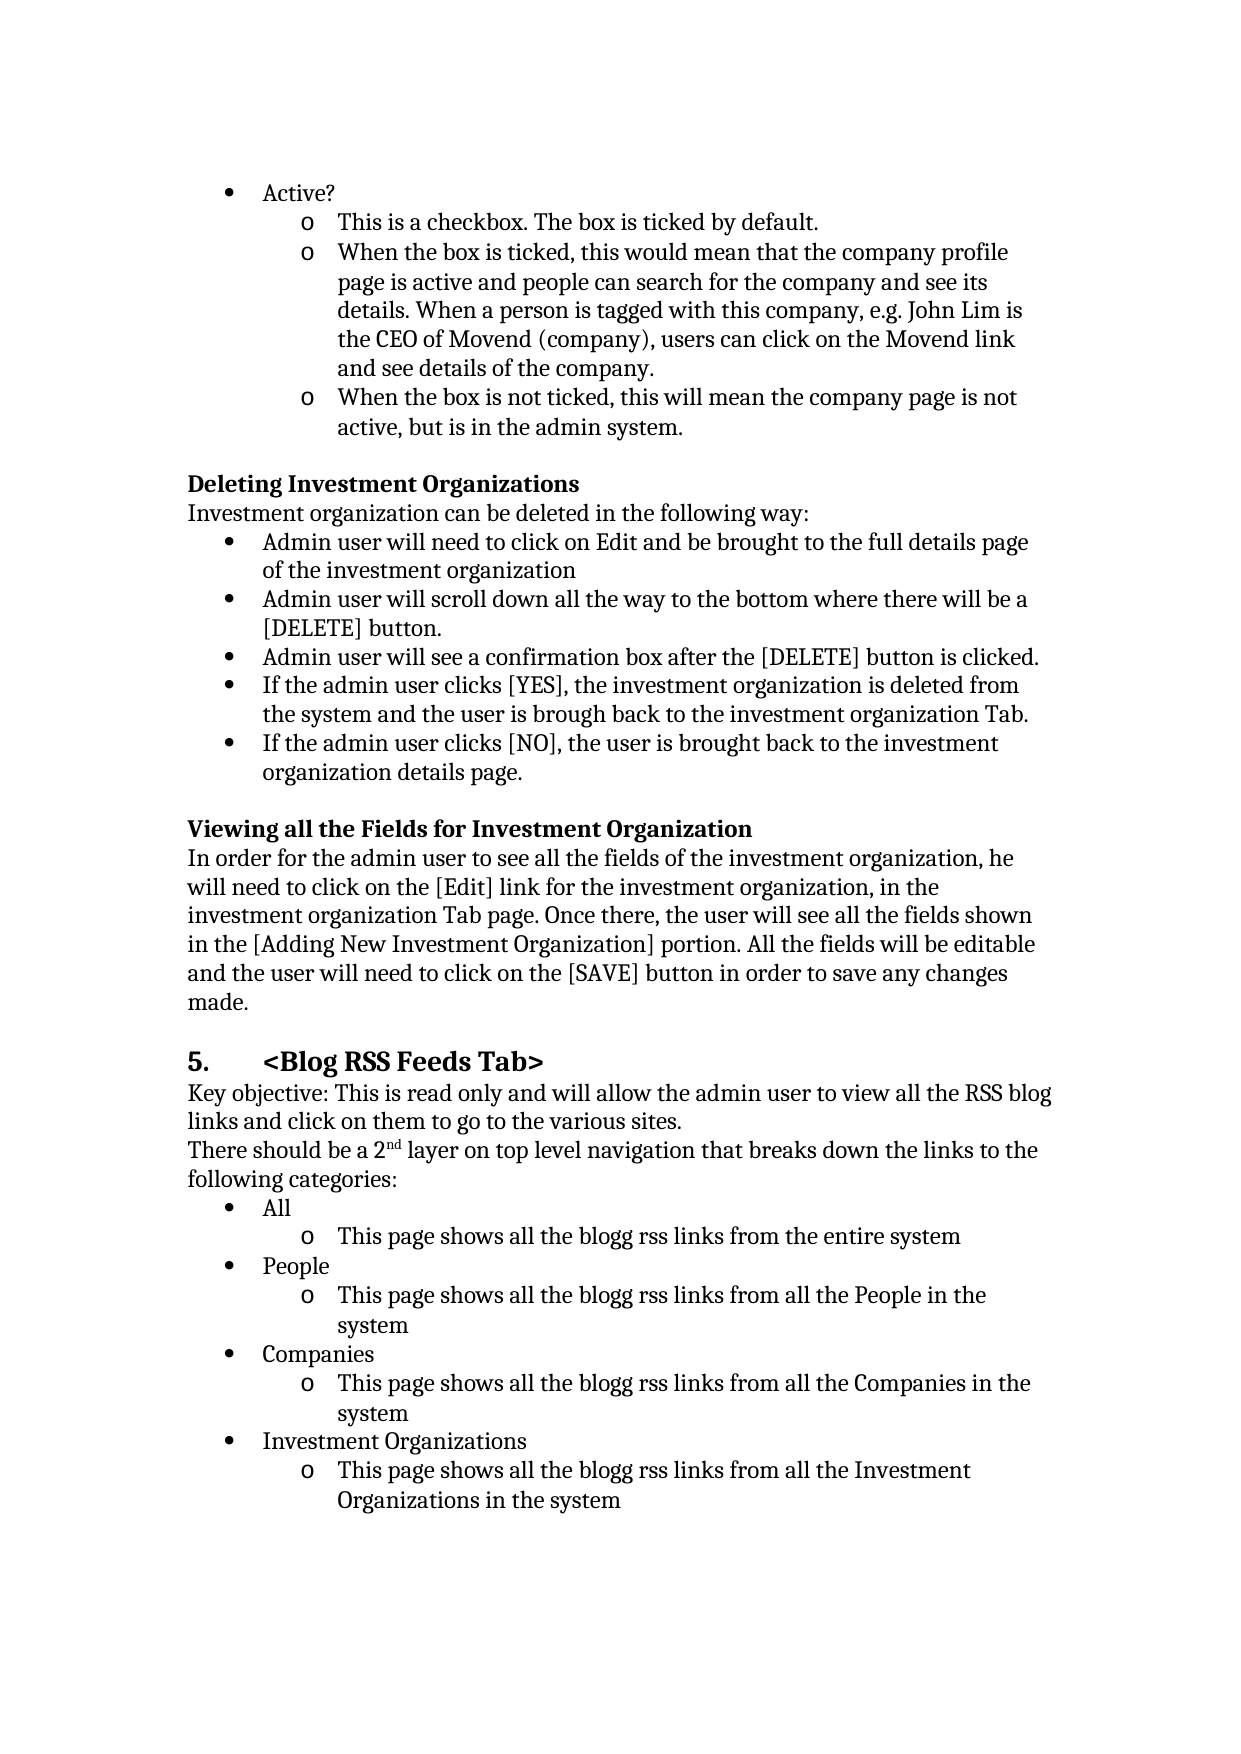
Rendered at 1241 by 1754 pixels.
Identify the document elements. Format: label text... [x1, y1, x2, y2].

list People [225, 1252, 1053, 1281]
text Investment organization can be deleted in the following way: [187, 499, 1053, 527]
text In order for the admin user to see all the fields of the investment organization, he will need to click on the [Edit] link for the investment organization, in the investment organization Tab page. Once there, the user will see all the fields shown in the [Adding New Investment Organization] portion. All the fields will be editable and the user will need to click on the [SAVE] button in order to save any changes made. [187, 844, 1053, 1016]
list When the box is ticked, this would mean that the company profile page is active and people can search for the company and see its details. When a person is tagged with this company, e.g. John Lim is the CEO of Movend (company), users can click on the Movend link and see details of the company. [300, 237, 1053, 382]
text Deleting Investment Organizations [187, 470, 1053, 499]
list This page shows all the blogg rss links from all the Investment Organizations in the system [300, 1456, 1053, 1515]
text Viewing all the Fields for Investment Organization [187, 815, 1053, 844]
list If the admin user clicks [NO], the user is brought back to the investment organization details page. [225, 729, 1053, 786]
list When the box is not ticked, this will mean the company page is not active, but is in the admin system. [300, 382, 1053, 441]
list This page shows all the blogg rss links from all the People in the system [300, 1281, 1053, 1340]
list Admin user will need to click on Edit and be brought to the full details page of the investment organization [225, 527, 1053, 585]
list All [225, 1193, 1053, 1222]
list If the admin user clicks [YES], the investment organization is deleted from the system and the user is brough back to the investment organization Tab. [225, 671, 1053, 729]
text Key objective: This is read only and will allow the admin user to view all the RSS blog links and click on them to go to the various sites. [187, 1078, 1053, 1136]
list Admin user will see a confirmation box after the [DELETE] button is clicked. [225, 642, 1053, 671]
list This is a checkbox. The box is ticked by default. [300, 207, 1053, 237]
list Admin user will scroll down all the way to the bottom where there will be a [DELETE] button. [225, 585, 1053, 642]
list Investment Organizations [225, 1427, 1053, 1456]
list This page shows all the blogg rss links from the entire system [300, 1222, 1053, 1252]
list <Blog RSS Feeds Tab> [187, 1045, 1053, 1078]
list Active? [225, 179, 1053, 207]
text There should be a 2nd layer on top level navigation that breaks down the links to the following categories: [187, 1136, 1053, 1193]
list Companies [225, 1340, 1053, 1368]
list This page shows all the blogg rss links from all the Companies in the system [300, 1368, 1053, 1427]
